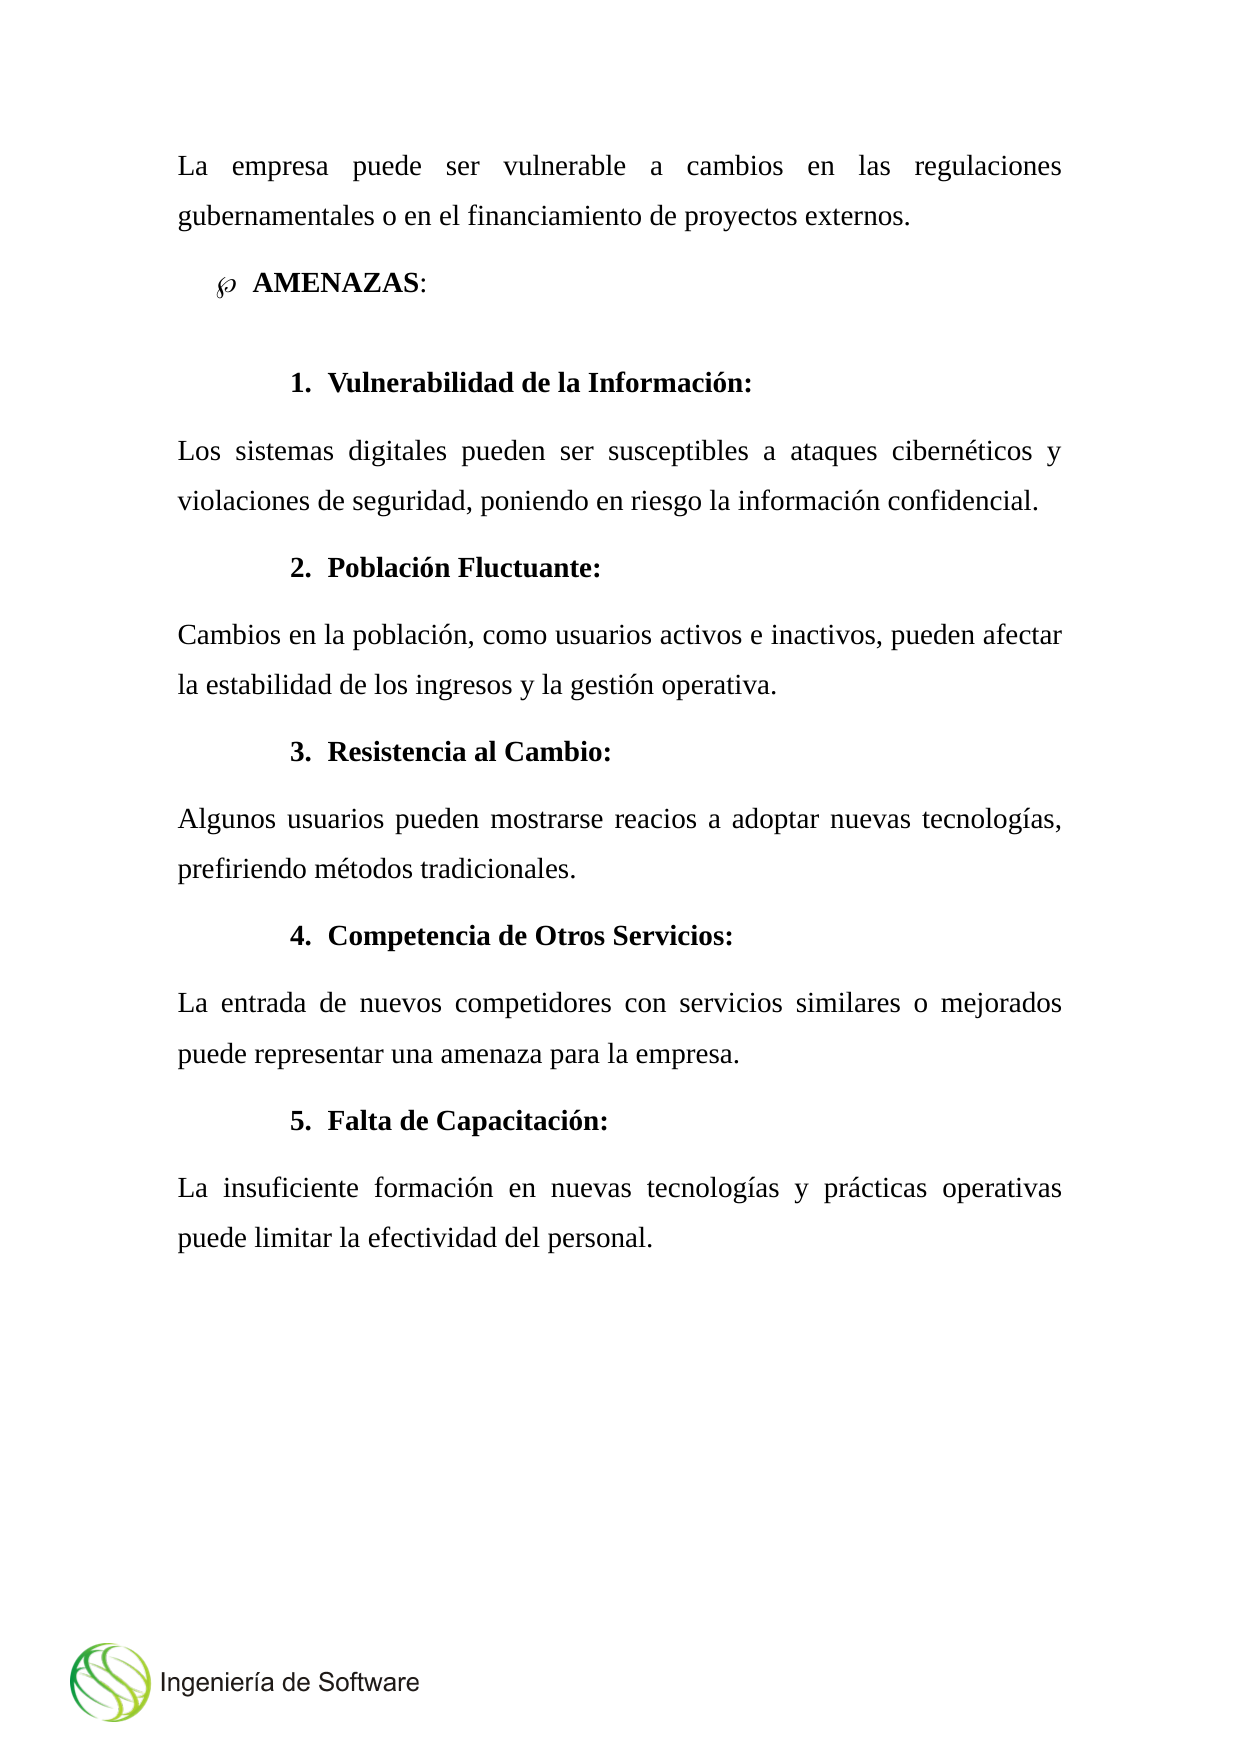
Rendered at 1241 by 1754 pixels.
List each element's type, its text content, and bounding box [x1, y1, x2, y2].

text Cambios en la población, como usuarios activos e inactivos, pueden afectar la estabilidad de los ingresos y la gestión operativa. [177, 617, 1063, 701]
text Los sistemas digitales pueden ser susceptibles a ataques cibernéticos y violaciones de seguridad, poniendo en riesgo la información confidencial. [177, 433, 1063, 516]
picture [70, 1643, 419, 1722]
text Algunos usuarios pueden mostrarse reacios a adoptar nuevas tecnologías, prefiriendo métodos tradicionales. [177, 801, 1063, 885]
list Competencia de Otros Servicios: [290, 918, 1063, 952]
list Vulnerabilidad de la Información: [290, 366, 1063, 399]
text La insuficiente formación en nuevas tecnologías y prácticas operativas puede limitar la efectividad del personal. [177, 1170, 1063, 1253]
list Falta de Capacitación: [290, 1103, 1063, 1136]
text La entrada de nuevos competidores con servicios similares o mejorados puede representar una amenaza para la empresa. [177, 985, 1063, 1069]
list Resistencia al Cambio: [290, 734, 1063, 768]
list AMENAZAS: [215, 265, 1063, 298]
text La empresa puede ser vulnerable a cambios en las regulaciones gubernamentales o en el financiamiento de proyectos externos. [177, 148, 1063, 231]
list Población Fluctuante: [290, 550, 1063, 583]
